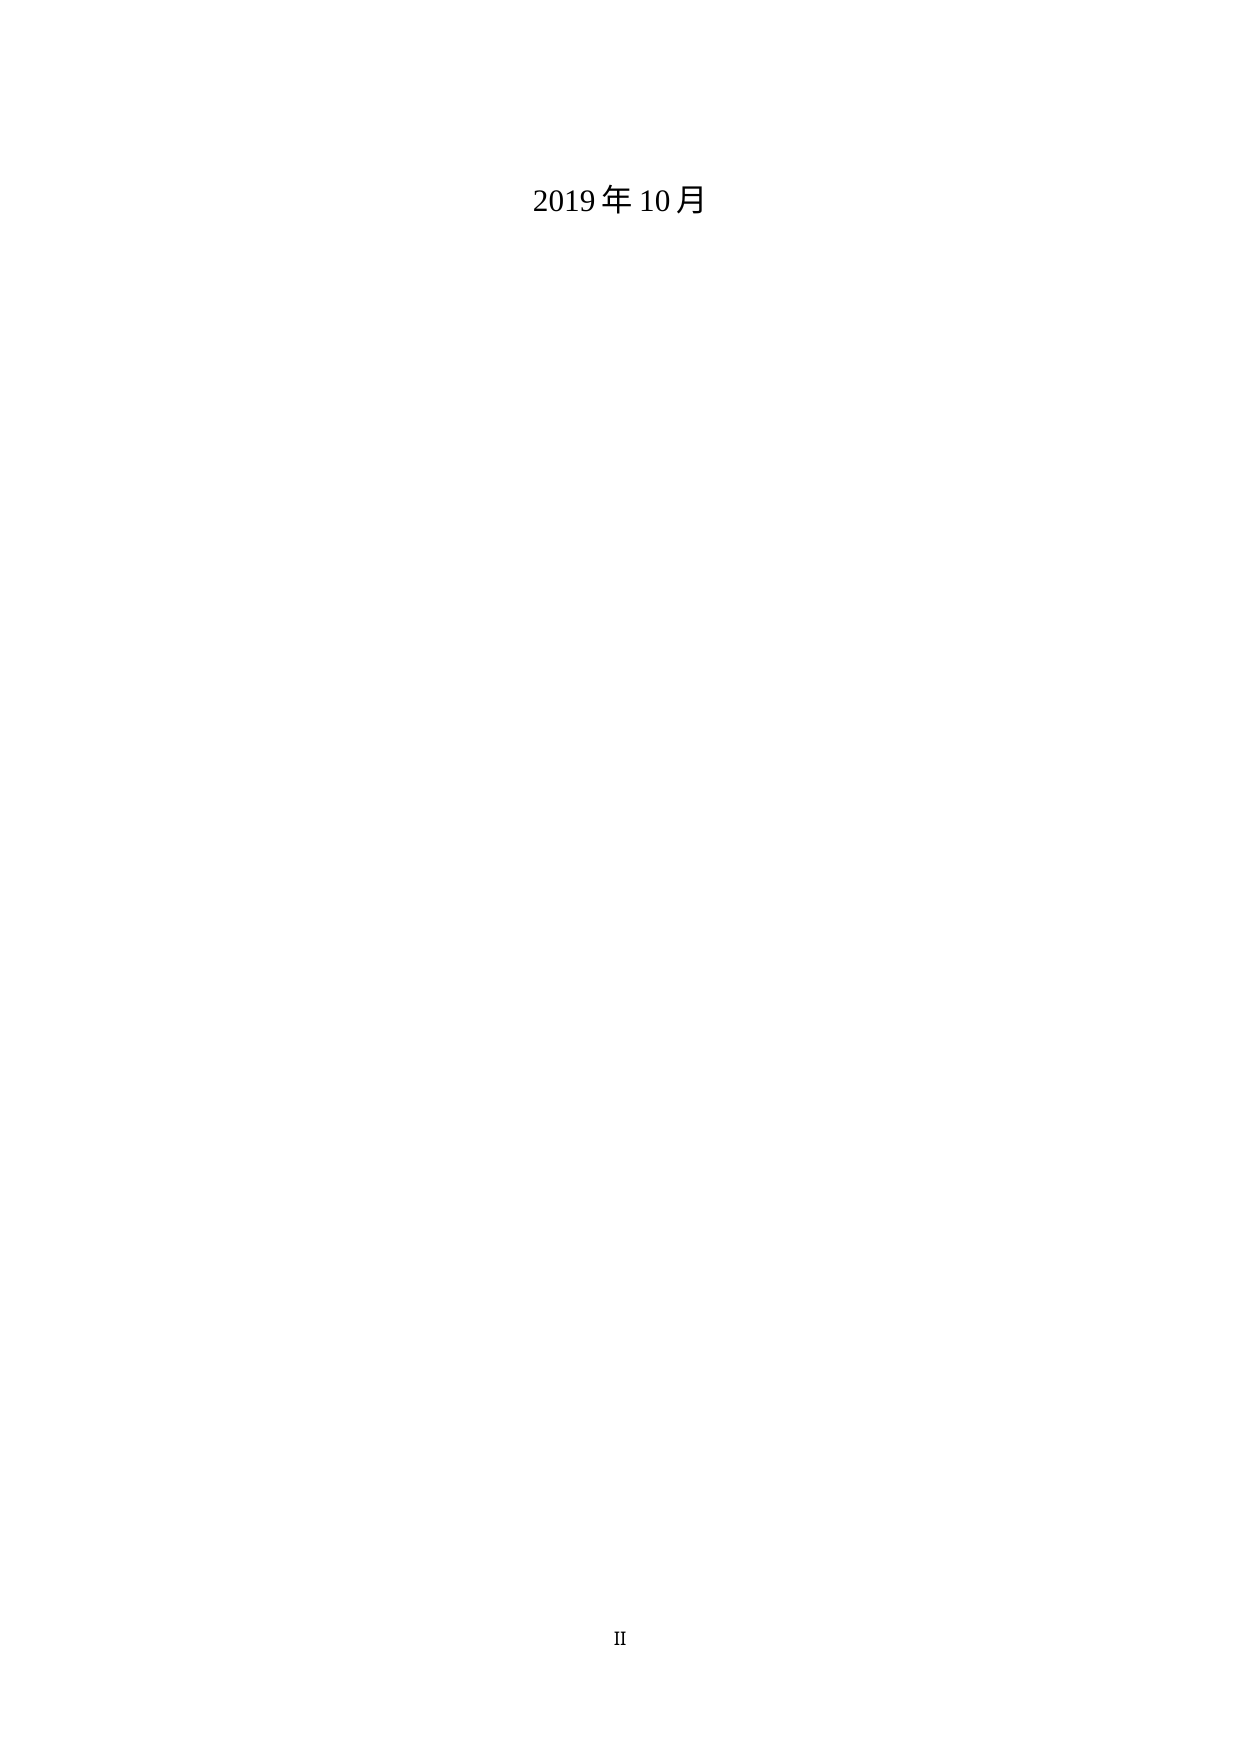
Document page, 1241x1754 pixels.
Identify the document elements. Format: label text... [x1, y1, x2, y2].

text 2019年10月 [187, 164, 1053, 232]
